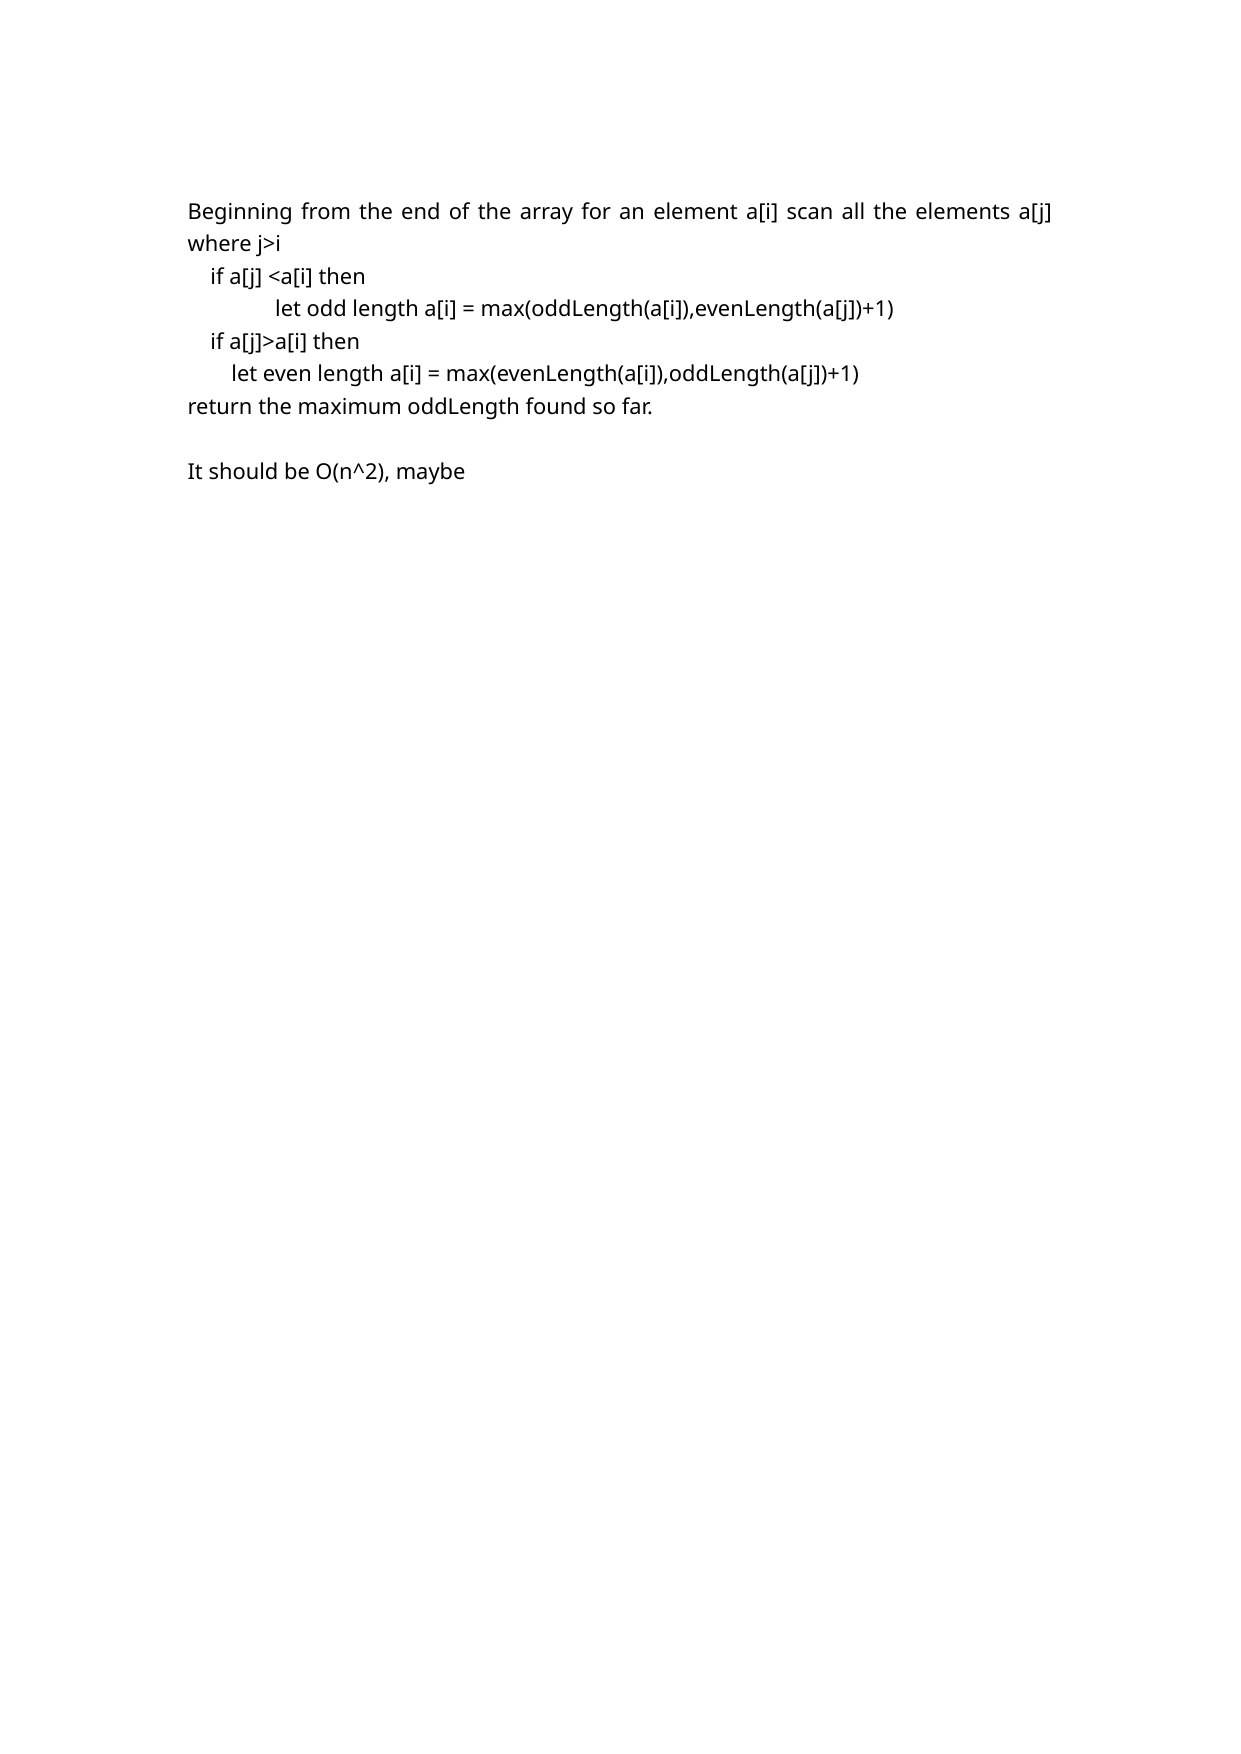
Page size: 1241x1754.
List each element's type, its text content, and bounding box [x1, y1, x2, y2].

text let even length a[i] = max(evenLength(a[i]),oddLength(a[j])+1) [187, 357, 1053, 389]
text Beginning from the end of the array for an element a[i] scan all the elements a[j] where j>i [187, 194, 1053, 259]
text It should be O(n^2), maybe [187, 454, 1053, 487]
text if a[j] <a[i] then [187, 259, 1053, 292]
text return the maximum oddLength found so far. [187, 389, 1053, 422]
text let odd length a[i] = max(oddLength(a[i]),evenLength(a[j])+1) [187, 292, 1053, 324]
text if a[j]>a[i] then [187, 324, 1053, 357]
